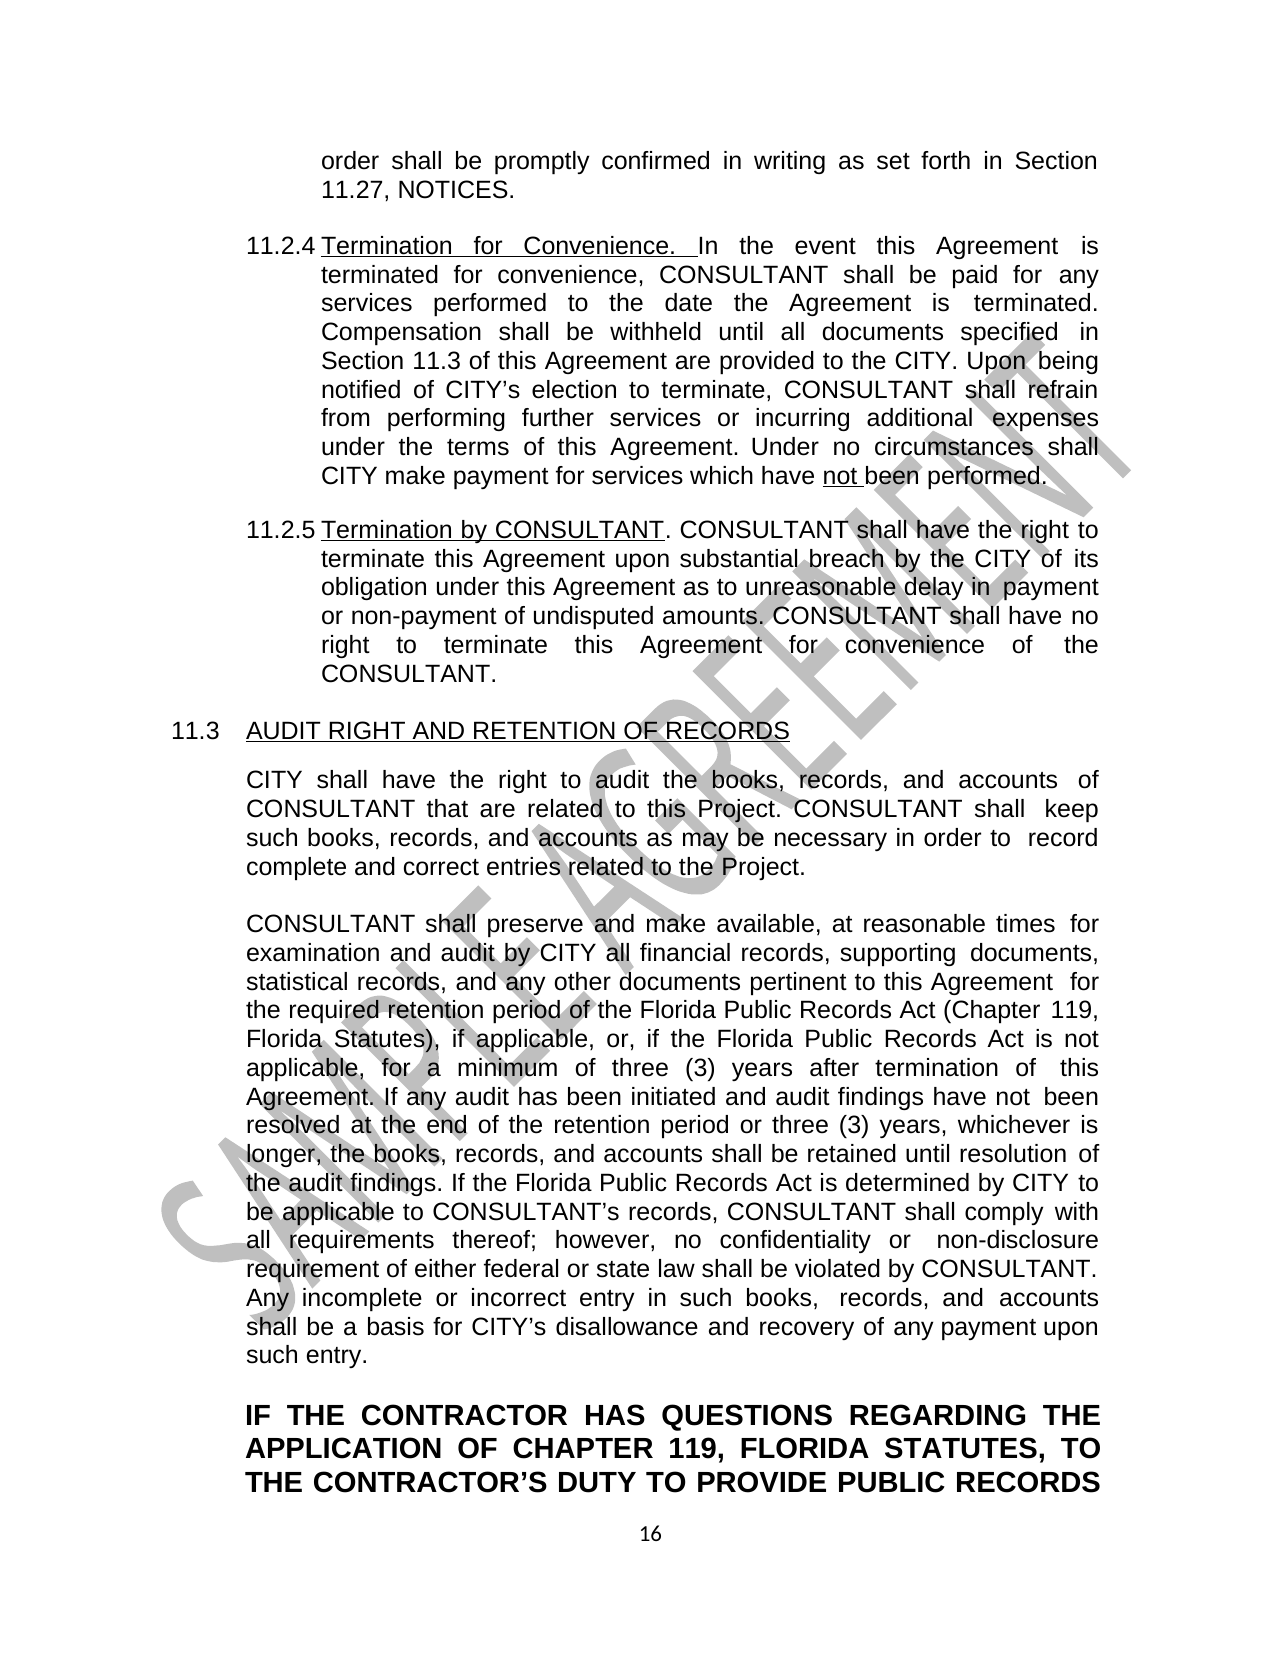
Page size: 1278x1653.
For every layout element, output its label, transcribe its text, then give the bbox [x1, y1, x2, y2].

text CONSULTANT shall preserve and make available, at reasonable times for examination and audit by CITY all financial records, supporting documents, statistical records, and any other documents pertinent to this Agreement for the required retention period of the Florida Public Records Act (Chapter 119, Florida Statutes), if applicable, or, if the Florida Public Records Act is not applicable, for a minimum of three (3) years after termination of this Agreement. If any audit has been initiated and audit findings have not been resolved at the end of the retention period or three (3) years, whichever is longer, the books, records, and accounts shall be retained until resolution of the audit findings. If the Florida Public Records Act is determined by CITY to be applicable to CONSULTANT’s records, CONSULTANT shall comply with all requirements thereof; however, no confidentiality or non-disclosure requirement of either federal or state law shall be violated by CONSULTANT. Any incomplete or incorrect entry in such books, records, and accounts shall be a basis for CITY’s disallowance and recovery of any payment upon such entry. [246, 909, 1099, 1369]
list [246, 146, 1099, 203]
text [245, 1398, 1102, 1498]
list Termination by CONSULTANT. CONSULTANT shall have the right to terminate this Agreement upon substantial breach by the CITY of its obligation under this Agreement as to unreasonable delay in payment or non-payment of undisputed amounts. CONSULTANT shall have no right to terminate this Agreement for convenience of the CONSULTANT. [246, 515, 1099, 687]
text CITY shall have the right to audit the books, records, and accounts of CONSULTANT that are related to this Project. CONSULTANT shall keep such books, records, and accounts as may be necessary in order to record complete and correct entries related to the Project. [246, 765, 1098, 880]
list AUDIT RIGHT AND RETENTION OF RECORDS [171, 716, 1098, 745]
list Termination for Convenience. In the event this Agreement is terminated for convenience, CONSULTANT shall be paid for any services performed to the date the Agreement is terminated. Compensation shall be withheld until all documents specified in Section 11.3 of this Agreement are provided to the CITY. Upon being notified of CITY’s election to terminate, CONSULTANT shall refrain from performing further services or incurring additional expenses under the terms of this Agreement. Under no circumstances shall CITY make payment for services which have not been performed. [246, 231, 1099, 490]
